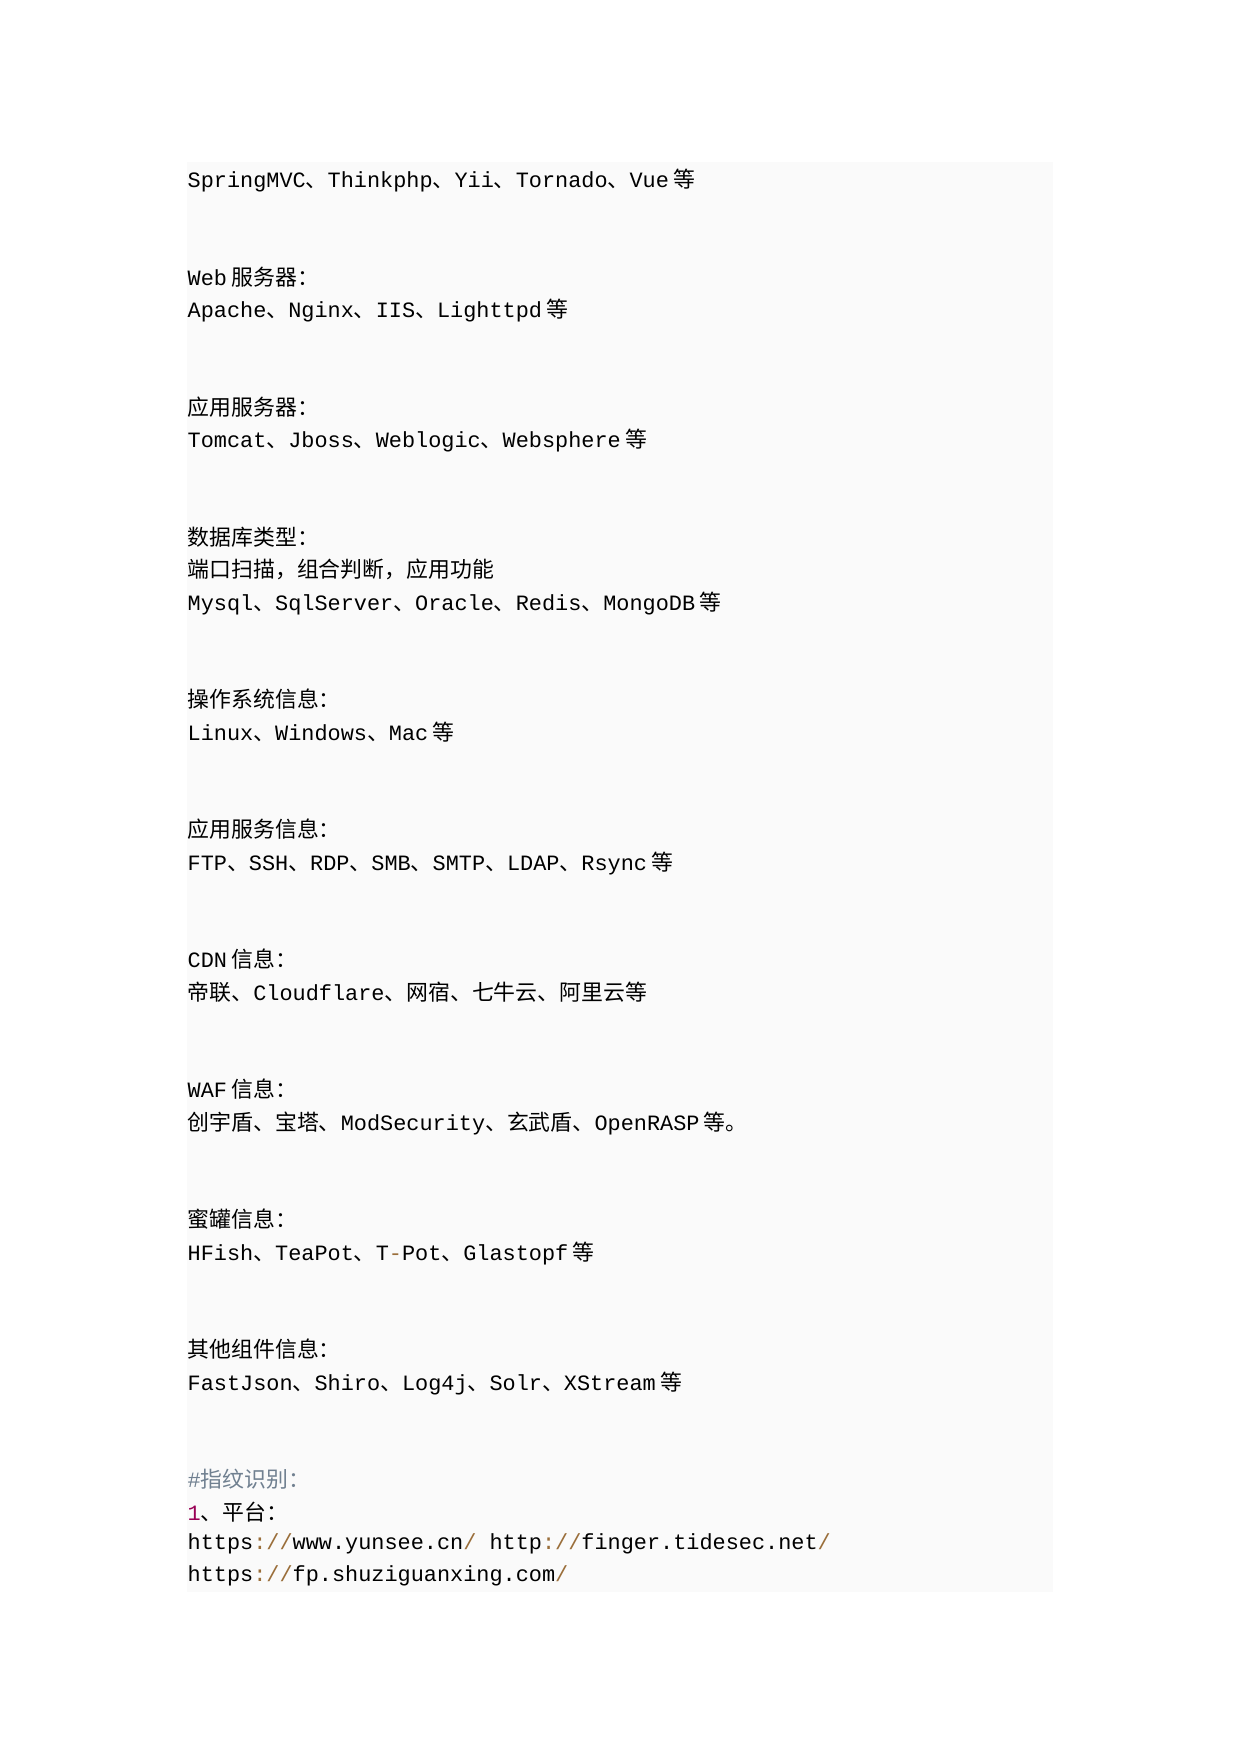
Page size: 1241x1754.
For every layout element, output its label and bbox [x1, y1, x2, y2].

text [187, 162, 1053, 1592]
